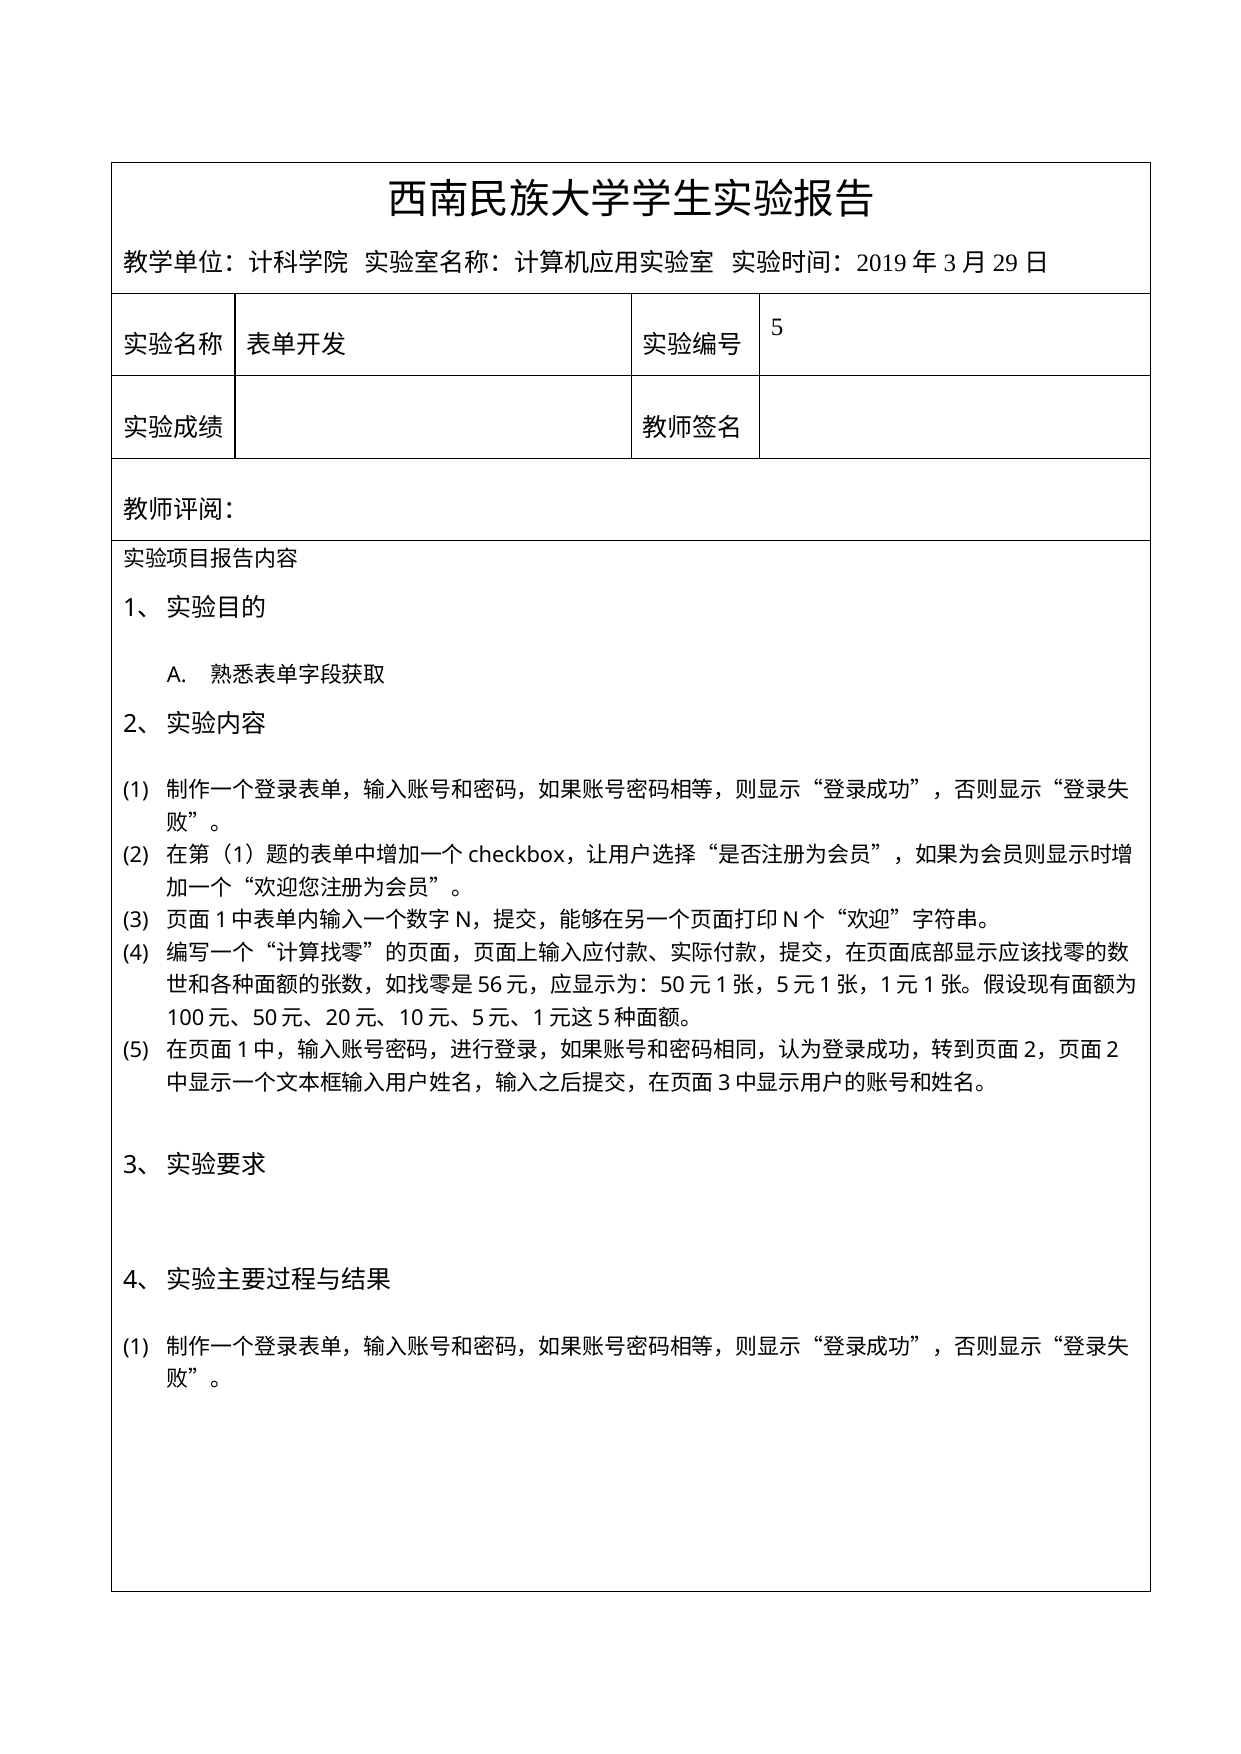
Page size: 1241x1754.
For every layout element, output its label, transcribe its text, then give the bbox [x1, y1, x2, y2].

table_cell 5 [760, 294, 1150, 375]
table_cell [236, 376, 631, 458]
table_cell 实验名称 [112, 294, 234, 375]
table_cell 实验成绩 [112, 376, 234, 458]
table_cell 实验编号 [632, 294, 759, 375]
table_cell 教师签名 [632, 376, 759, 458]
table_header 西南民族大学学生实验报告 教学单位：计科学院 实验室名称：计算机应用实验室 实验时间：2019 年 3 月 29 日 [112, 163, 1150, 293]
table_cell 教师评阅： [112, 459, 1150, 540]
table_cell 表单开发 [236, 294, 631, 375]
table_cell [760, 376, 1150, 458]
